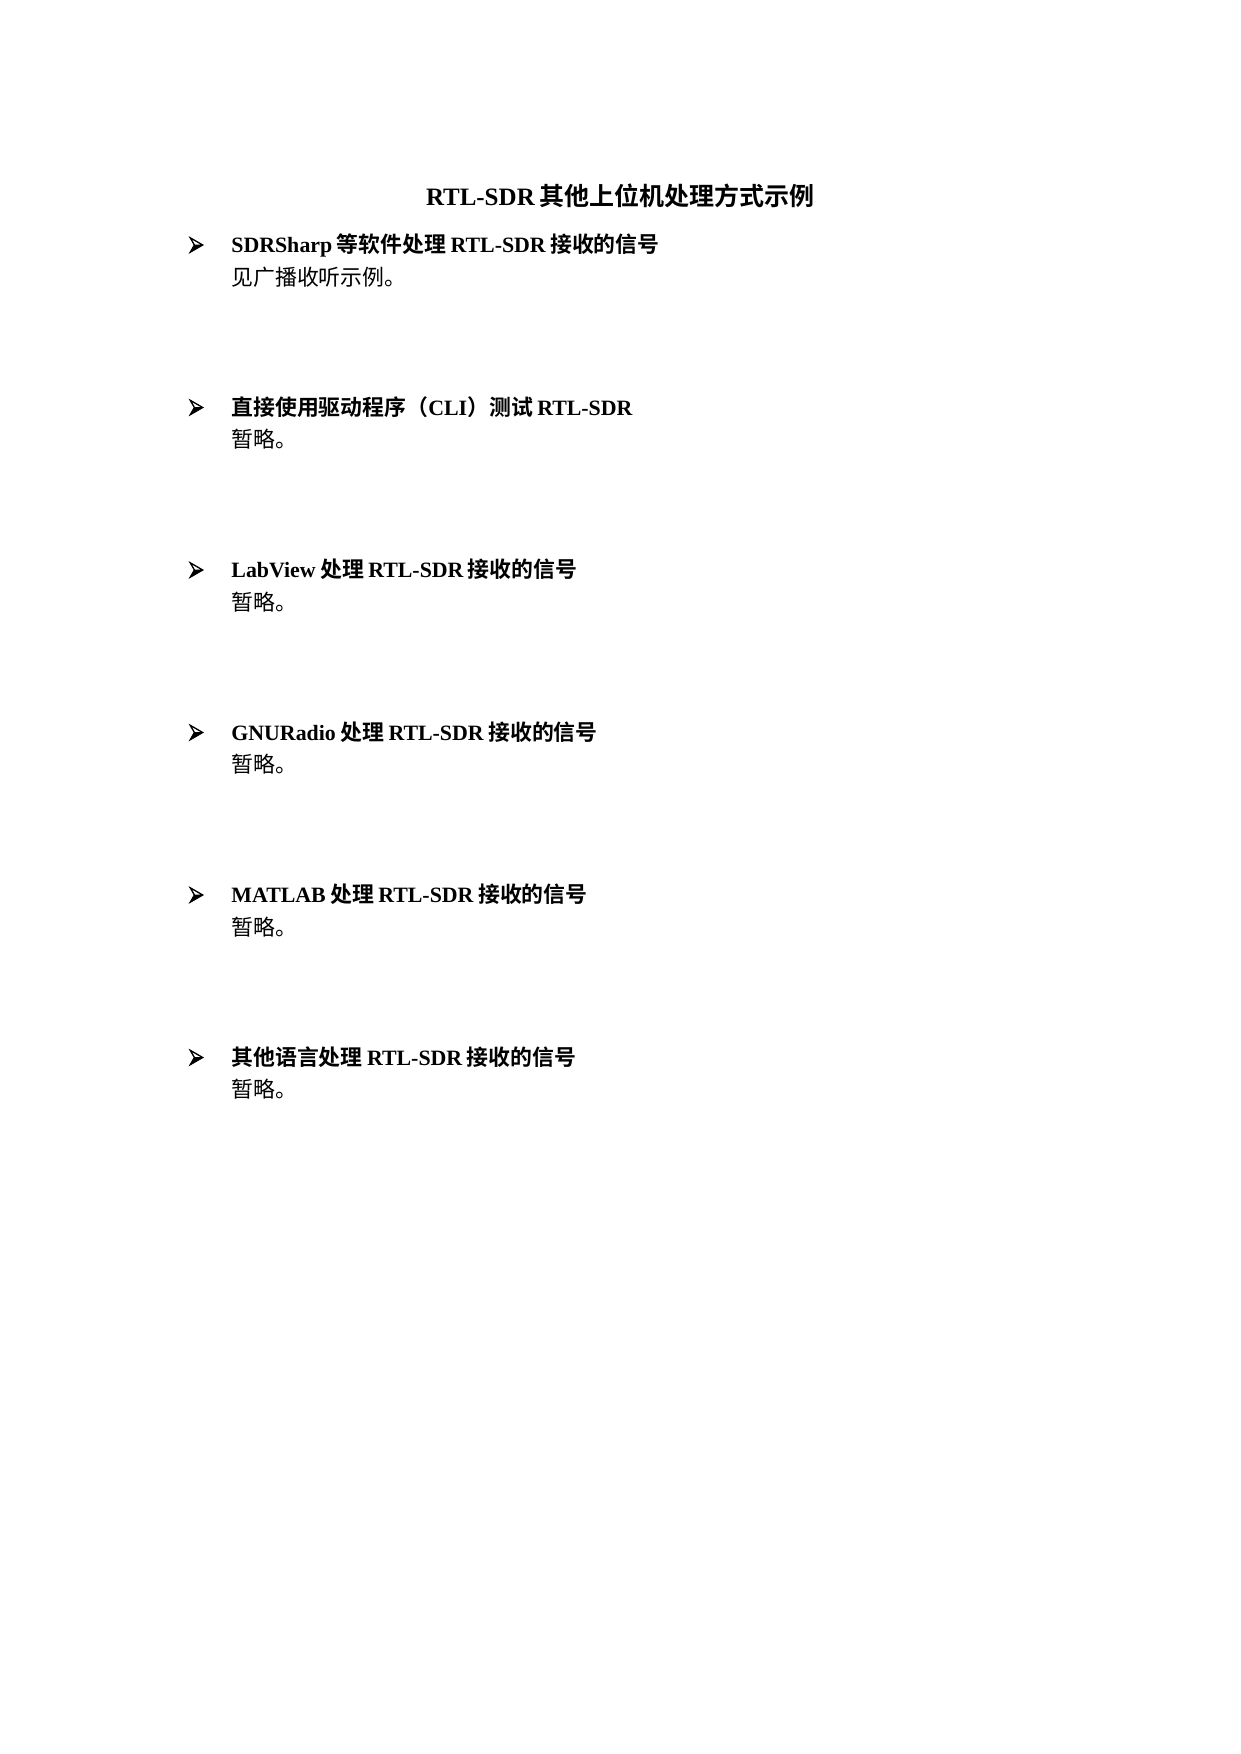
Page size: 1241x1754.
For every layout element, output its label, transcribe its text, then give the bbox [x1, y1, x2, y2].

list LabView处理RTL-SDR接收的信号 [187, 552, 1053, 584]
list GNURadio处理RTL-SDR接收的信号 [187, 714, 1053, 747]
text 暂略。 [231, 1072, 1053, 1104]
text 暂略。 [231, 747, 1053, 779]
list SDRSharp等软件处理RTL-SDR接收的信号 [187, 227, 1053, 259]
list MATLAB处理RTL-SDR接收的信号 [187, 877, 1053, 909]
list 见广播收听示例。 [231, 259, 1053, 292]
text 暂略。 [231, 422, 1053, 454]
text RTL-SDR其他上位机处理方式示例 [187, 162, 1053, 227]
text 暂略。 [231, 909, 1053, 942]
text 暂略。 [231, 584, 1053, 617]
list 其他语言处理RTL-SDR接收的信号 [187, 1039, 1053, 1072]
list 直接使用驱动程序（CLI）测试RTL-SDR [187, 389, 1053, 422]
